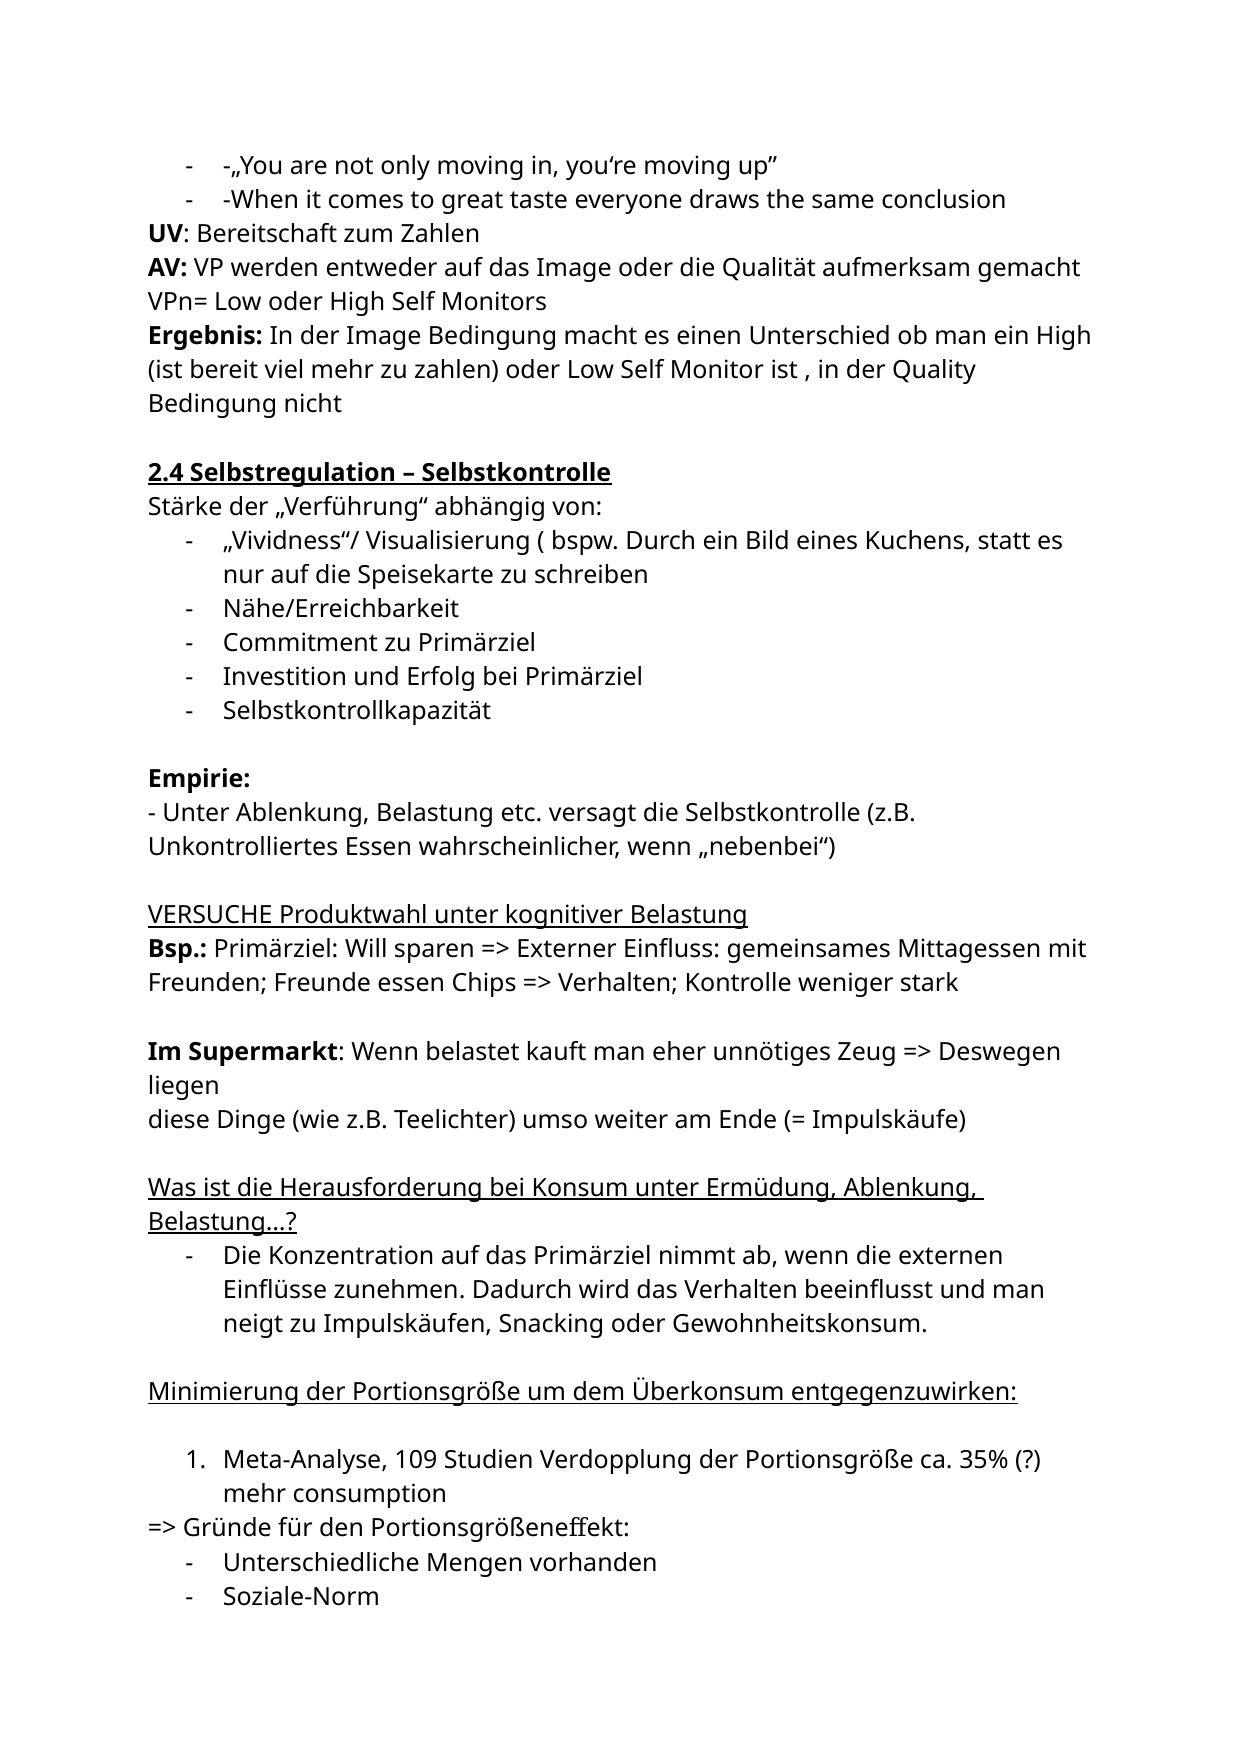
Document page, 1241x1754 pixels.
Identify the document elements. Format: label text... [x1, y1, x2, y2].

text Empirie: [148, 761, 1093, 795]
list Meta-Analyse, 109 Studien Verdopplung der Portionsgröße ca. 35% (?) mehr consumption [185, 1442, 1093, 1510]
text Minimierung der Portionsgröße um dem Überkonsum entgegenzuwirken: [148, 1374, 1093, 1408]
text Ergebnis: In der Image Bedingung macht es einen Unterschied ob man ein High (ist bereit viel mehr zu zahlen) oder Low Self Monitor ist , in der Quality Bedingung nicht [148, 318, 1093, 420]
text Was ist die Herausforderung bei Konsum unter Ermüdung, Ablenkung, Belastung…? [148, 1169, 1093, 1238]
text UV: Bereitschaft zum Zahlen [148, 216, 1093, 250]
list Selbstkontrollkapazität [185, 693, 1093, 727]
list Commitment zu Primärziel [185, 624, 1093, 658]
text => Gründe für den Portionsgrößeneﬀekt: [148, 1510, 1093, 1544]
text Im Supermarkt: Wenn belastet kauft man eher unnötiges Zeug => Deswegen liegen [148, 1033, 1093, 1101]
list Soziale-Norm [185, 1578, 1093, 1612]
text - Unter Ablenkung, Belastung etc. versagt die Selbstkontrolle (z.B. Unkontrolliertes Essen wahrscheinlicher, wenn „nebenbei“) [148, 795, 1093, 863]
list Investition und Erfolg bei Primärziel [185, 658, 1093, 693]
text Stärke der „Verführung“ abhängig von: [148, 488, 1093, 522]
list Nähe/Erreichbarkeit [185, 590, 1093, 624]
text Bsp.: Primärziel: Will sparen => Externer Einfluss: gemeinsames Mittagessen mit Freunden; Freunde essen Chips => Verhalten; Kontrolle weniger stark [148, 931, 1093, 999]
list „Vividness“/ Visualisierung ( bspw. Durch ein Bild eines Kuchens, statt es nur auf die Speisekarte zu schreiben [185, 522, 1093, 590]
list Unterschiedliche Mengen vorhanden [185, 1544, 1093, 1578]
text AV: VP werden entweder auf das Image oder die Qualität aufmerksam gemacht [148, 250, 1093, 284]
text VERSUCHE Produktwahl unter kognitiver Belastung [148, 897, 1093, 931]
list -„You are not only moving in, you‘re moving up” [185, 148, 1093, 182]
text diese Dinge (wie z.B. Teelichter) umso weiter am Ende (= Impulskäufe) [148, 1101, 1093, 1135]
text VPn= Low oder High Self Monitors [148, 284, 1093, 318]
text 2.4 Selbstregulation – Selbstkontrolle [148, 454, 1093, 488]
list -When it comes to great taste everyone draws the same conclusion [185, 182, 1093, 216]
list Die Konzentration auf das Primärziel nimmt ab, wenn die externen Einflüsse zunehmen. Dadurch wird das Verhalten beeinflusst und man neigt zu Impulskäufen, Snacking oder Gewohnheitskonsum. [185, 1238, 1093, 1340]
